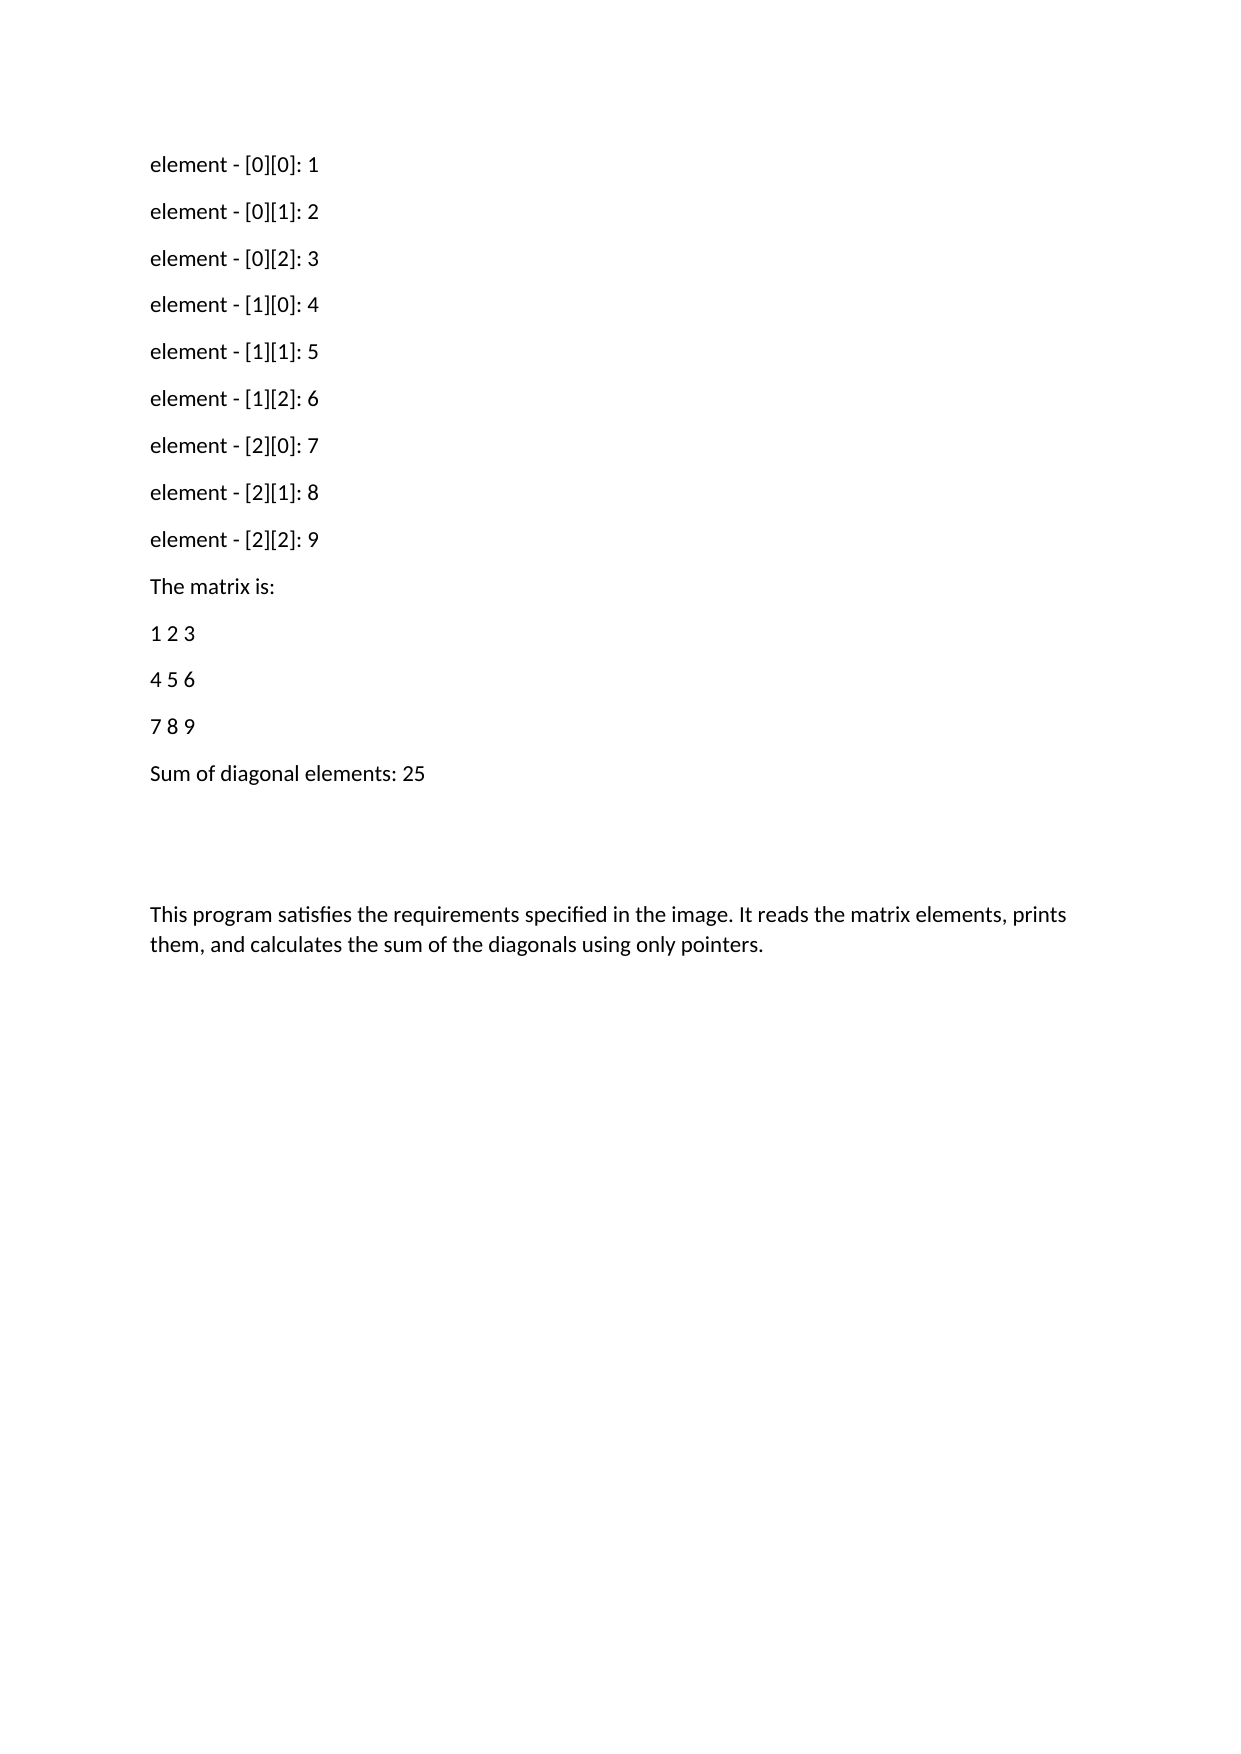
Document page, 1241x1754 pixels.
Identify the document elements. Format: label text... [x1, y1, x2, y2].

text element - [0][0]: 1 [150, 150, 1090, 178]
text element - [0][1]: 2 [150, 197, 1090, 225]
text element - [1][2]: 6 [150, 384, 1090, 412]
text The matrix is: [150, 572, 1090, 600]
text 1 2 3 [150, 619, 1090, 647]
text element - [2][2]: 9 [150, 525, 1090, 553]
text element - [2][0]: 7 [150, 431, 1090, 459]
text 7 8 9 [150, 712, 1090, 741]
text Sum of diagonal elements: 25 [150, 759, 1090, 787]
text This program satisfies the requirements specified in the image. It reads the matrix elements, prints them, and calculates the sum of the diagonals using only pointers. [150, 900, 1090, 958]
text element - [2][1]: 8 [150, 478, 1090, 506]
text element - [1][1]: 5 [150, 337, 1090, 366]
text 4 5 6 [150, 666, 1090, 694]
text element - [1][0]: 4 [150, 291, 1090, 319]
text element - [0][2]: 3 [150, 244, 1090, 272]
